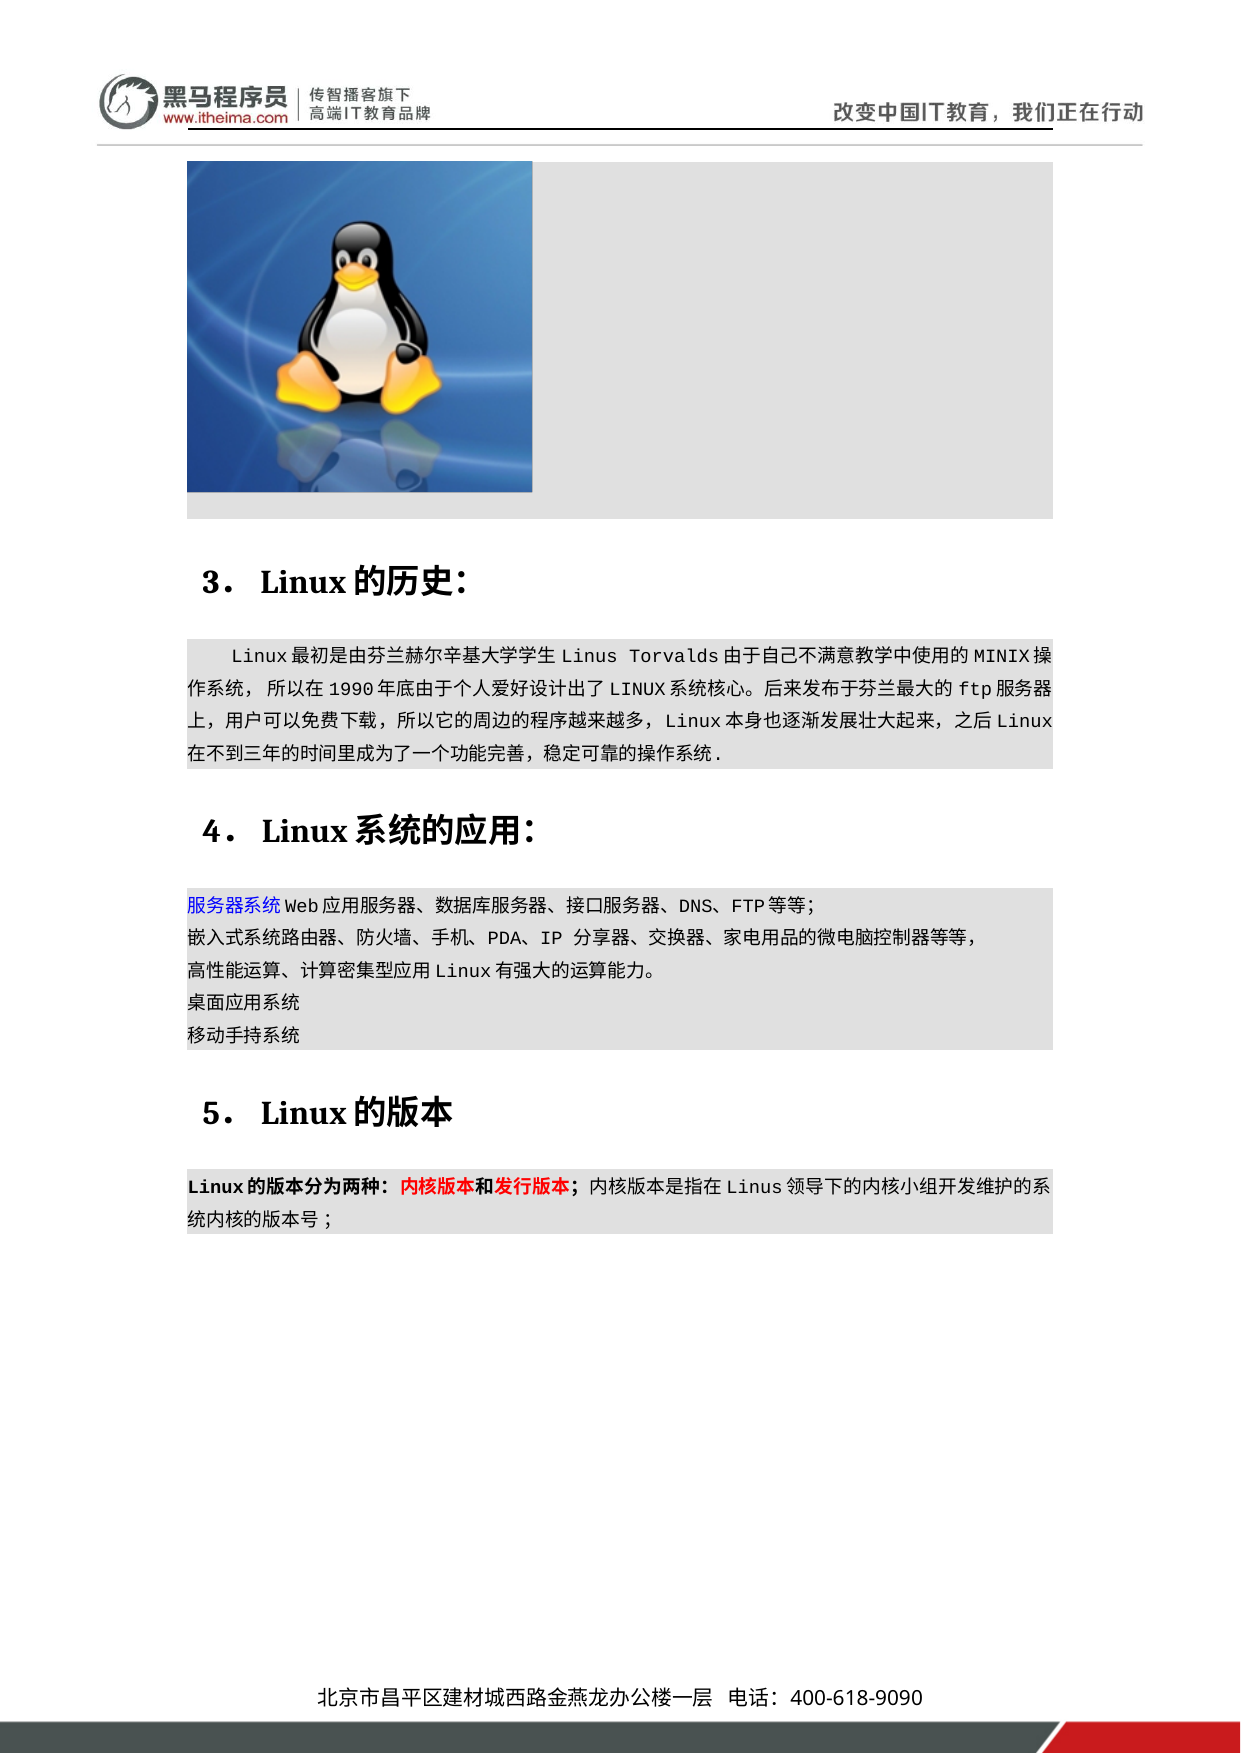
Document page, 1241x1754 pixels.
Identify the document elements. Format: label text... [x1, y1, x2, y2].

subtitle Linux的版本 [202, 1077, 1053, 1142]
picture [0, 1662, 1241, 1753]
picture [0, 3, 1241, 153]
text 桌面应用系统 [187, 985, 1053, 1018]
text 移动手持系统 [187, 1018, 1053, 1050]
text Linux最初是由芬兰赫尔辛基大学学生Linus Torvalds由于自己不满意教学中使用的MINIX操作系统， 所以在1990年底由于个人爱好设计出了LINUX系统核心。后来发布于芬兰最大的ftp服务器上，用户可以免费下载，所以它的周边的程序越来越多，Linux本身也逐渐发展壮大起来，之后Linux在不到三年的时间里成为了一个功能完善，稳定可靠的操作系统. [187, 639, 1053, 769]
text 高性能运算、计算密集型应用Linux有强大的运算能力。 [187, 953, 1053, 985]
text 服务器系统Web应用服务器、数据库服务器、接口服务器、DNS、FTP等等； [187, 888, 1053, 920]
text Linux的版本分为两种：内核版本和发行版本；内核版本是指在Linus领导下的内核小组开发维护的系统内核的版本号 ； [187, 1169, 1053, 1234]
picture [187, 161, 535, 495]
text 嵌入式系统路由器、防火墙、手机、PDA、IP 分享器、交换器、家电用品的微电脑控制器等等， [187, 920, 1053, 953]
subtitle Linux系统的应用： [202, 796, 1053, 861]
subtitle Linux的历史： [202, 547, 1053, 612]
